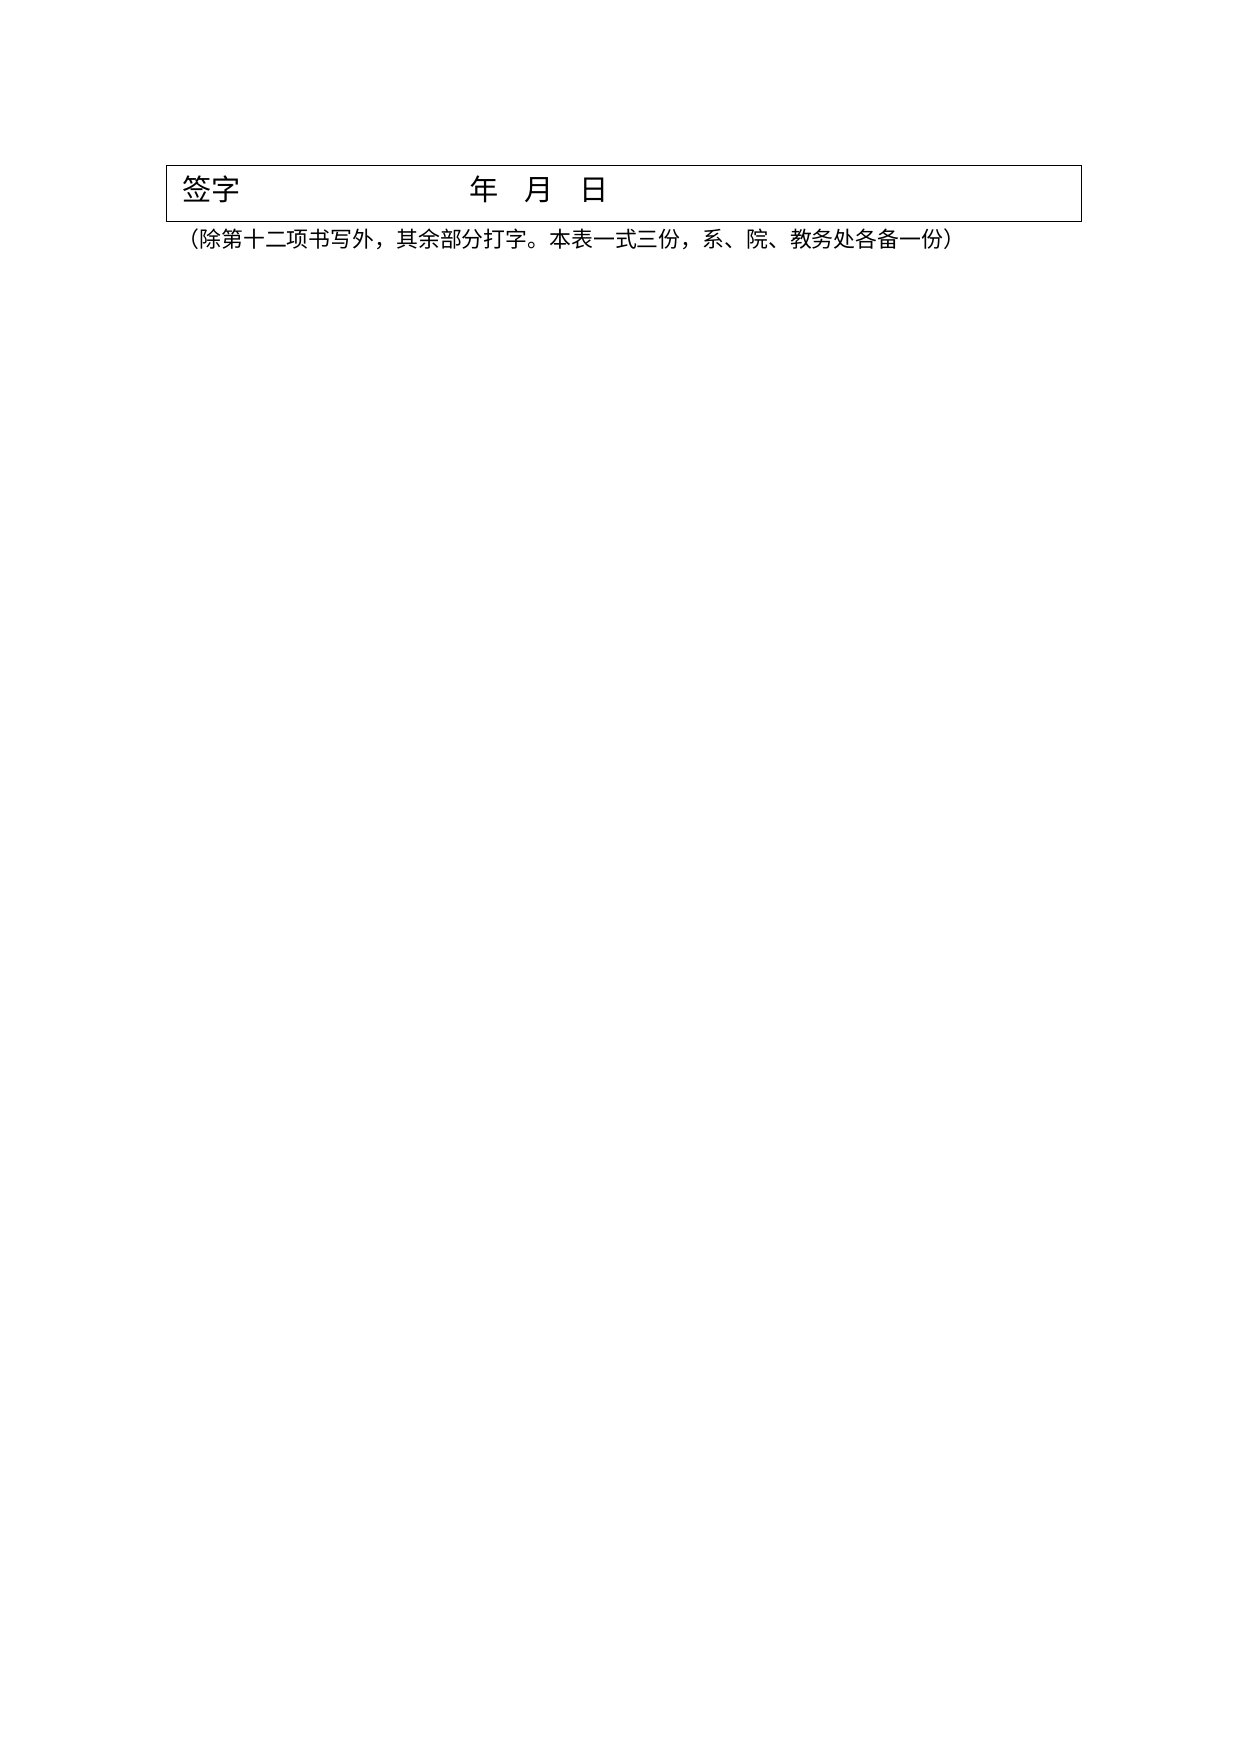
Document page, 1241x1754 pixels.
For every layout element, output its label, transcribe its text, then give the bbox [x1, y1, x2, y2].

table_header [167, 166, 1081, 221]
text （除第十二项书写外，其余部分打字。本表一式三份，系、院、教务处各备一份） [177, 222, 1075, 254]
